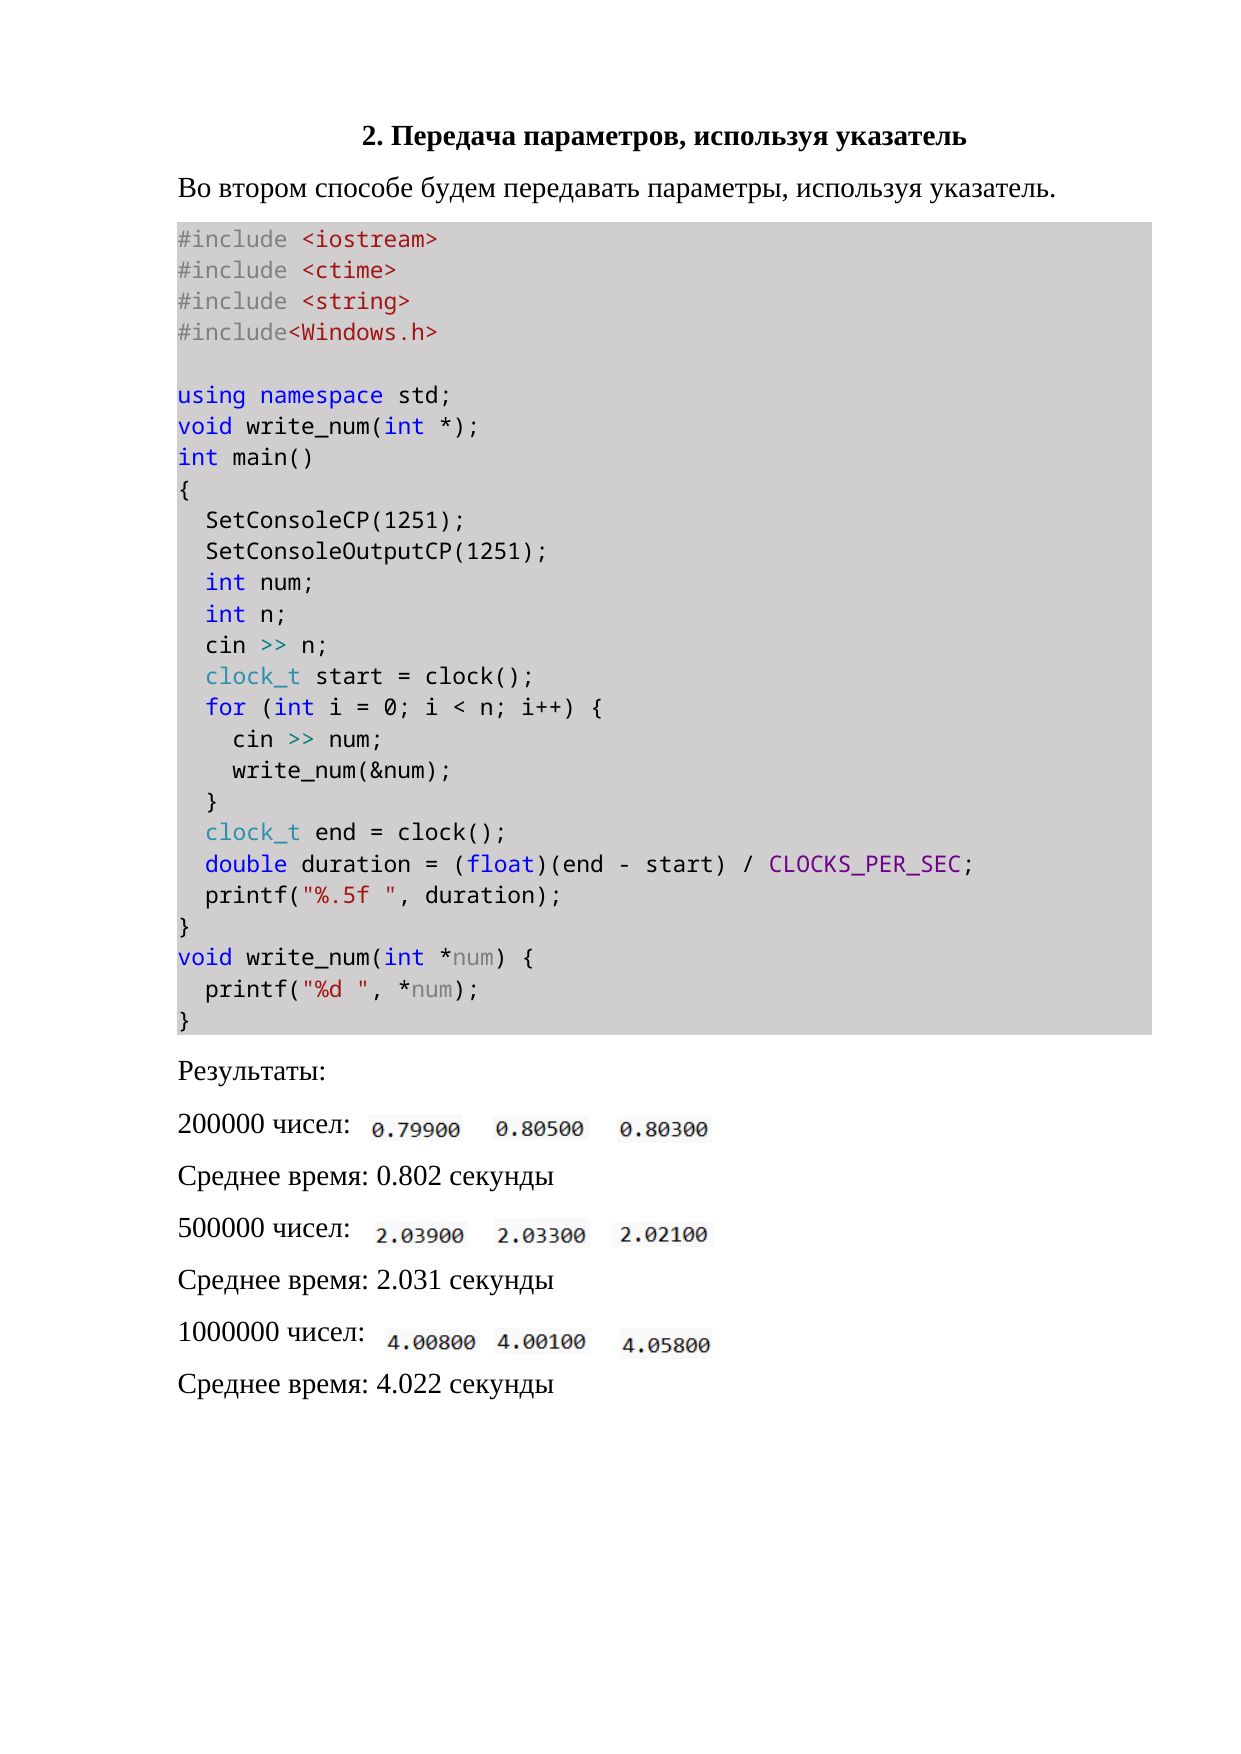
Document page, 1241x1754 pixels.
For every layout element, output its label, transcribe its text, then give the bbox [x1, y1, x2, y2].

text using namespace std; [177, 379, 1152, 410]
text void write_num(int *); [177, 410, 1152, 441]
text printf("%.5f ", duration); [177, 879, 1152, 910]
text int n; [177, 597, 1152, 629]
text Результаты: [177, 1053, 1152, 1087]
text double duration = (float)(end - start) / CLOCKS_PER_SEC; [177, 847, 1152, 879]
text 500000 чисел: [177, 1210, 1152, 1244]
text Среднее время: 0.802 секунды [177, 1158, 1152, 1191]
text int num; [177, 566, 1152, 597]
text for (int i = 0; i < n; i++) { [177, 691, 1152, 722]
picture [493, 1218, 590, 1248]
text 1000000 чисел: [177, 1314, 1152, 1348]
text { [177, 472, 1152, 504]
text write_num(&num); [177, 754, 1152, 785]
text #include<Windows.h> [177, 316, 1152, 347]
text Во втором способе будем передавать параметры, используя указатель. [177, 170, 1152, 204]
text } [177, 1004, 1152, 1035]
picture [385, 1329, 481, 1352]
text 200000 чисел: [177, 1106, 1152, 1139]
text clock_t start = clock(); [177, 660, 1152, 691]
text clock_t end = clock(); [177, 816, 1152, 847]
text #include <string> [177, 285, 1152, 316]
text 2. Передача параметров, используя указатель [177, 118, 1152, 152]
picture [495, 1328, 590, 1354]
text cin >> n; [177, 629, 1152, 660]
text #include <iostream> [177, 222, 1152, 254]
text Среднее время: 4.022 секунды [177, 1367, 1152, 1400]
picture [368, 1114, 463, 1141]
picture [616, 1117, 712, 1143]
text printf("%d ", *num); [177, 972, 1152, 1004]
picture [373, 1221, 468, 1248]
text } [177, 785, 1152, 816]
text SetConsoleCP(1251); [177, 504, 1152, 535]
picture [620, 1328, 713, 1359]
text cin >> num; [177, 722, 1152, 754]
text #include <ctime> [177, 254, 1152, 285]
text Среднее время: 2.031 секунды [177, 1262, 1152, 1296]
picture [612, 1222, 714, 1247]
text void write_num(int *num) { [177, 941, 1152, 972]
text SetConsoleOutputCP(1251); [177, 535, 1152, 566]
text int main() [177, 441, 1152, 472]
text } [177, 910, 1152, 941]
picture [492, 1115, 589, 1140]
